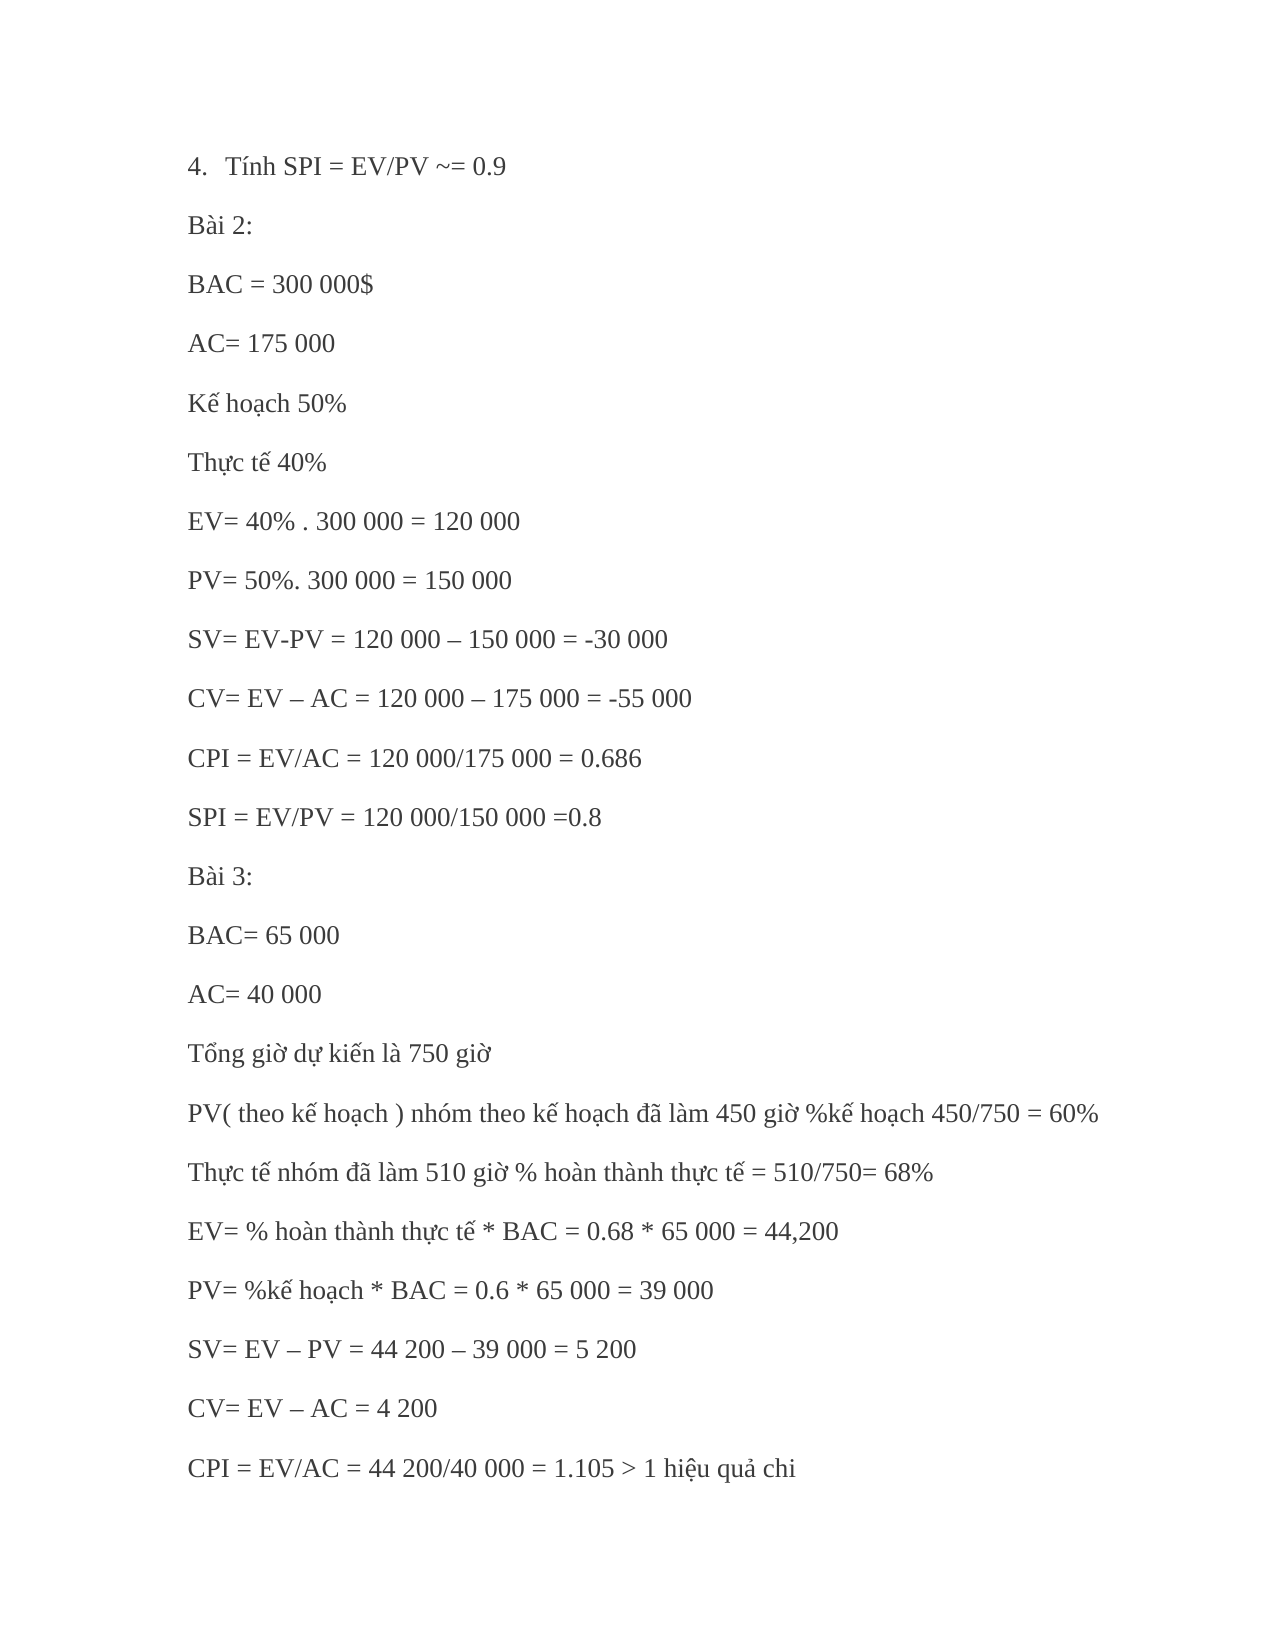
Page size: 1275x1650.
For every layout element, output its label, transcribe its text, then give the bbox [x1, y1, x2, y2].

text CPI = EV/AC = 44 200/40 000 = 1.105 > 1 hiệu quả chi [187, 1452, 1125, 1483]
text CPI = EV/AC = 120 000/175 000 = 0.686 [187, 742, 1125, 773]
text BAC= 65 000 [187, 919, 1125, 950]
text CV= EV – AC = 120 000 – 175 000 = -55 000 [187, 682, 1125, 714]
text Kế hoạch 50% [187, 387, 1125, 418]
list Tính SPI = EV/PV ~= 0.9 [187, 150, 1125, 181]
text AC= 40 000 [187, 978, 1125, 1009]
text SV= EV-PV = 120 000 – 150 000 = -30 000 [187, 623, 1125, 654]
text Bài 2: [187, 209, 1125, 240]
text SPI = EV/PV = 120 000/150 000 =0.8 [187, 801, 1125, 832]
text Thực tế 40% [187, 446, 1125, 477]
text SV= EV – PV = 44 200 – 39 000 = 5 200 [187, 1333, 1125, 1364]
text Tổng giờ dự kiến là 750 giờ [187, 1037, 1125, 1069]
text BAC = 300 000$ [187, 268, 1125, 299]
text Thực tế nhóm đã làm 510 giờ % hoàn thành thực tế = 510/750= 68% [187, 1156, 1125, 1187]
text EV= 40% . 300 000 = 120 000 [187, 505, 1125, 536]
text PV= %kế hoạch * BAC = 0.6 * 65 000 = 39 000 [187, 1274, 1125, 1305]
text PV= 50%. 300 000 = 150 000 [187, 564, 1125, 595]
text EV= % hoàn thành thực tế * BAC = 0.68 * 65 000 = 44,200 [187, 1215, 1125, 1246]
text CV= EV – AC = 4 200 [187, 1392, 1125, 1424]
text Bài 3: [187, 860, 1125, 891]
text AC= 175 000 [187, 327, 1125, 359]
text PV( theo kế hoạch ) nhóm theo kế hoạch đã làm 450 giờ %kế hoạch 450/750 = 60% [187, 1097, 1125, 1128]
